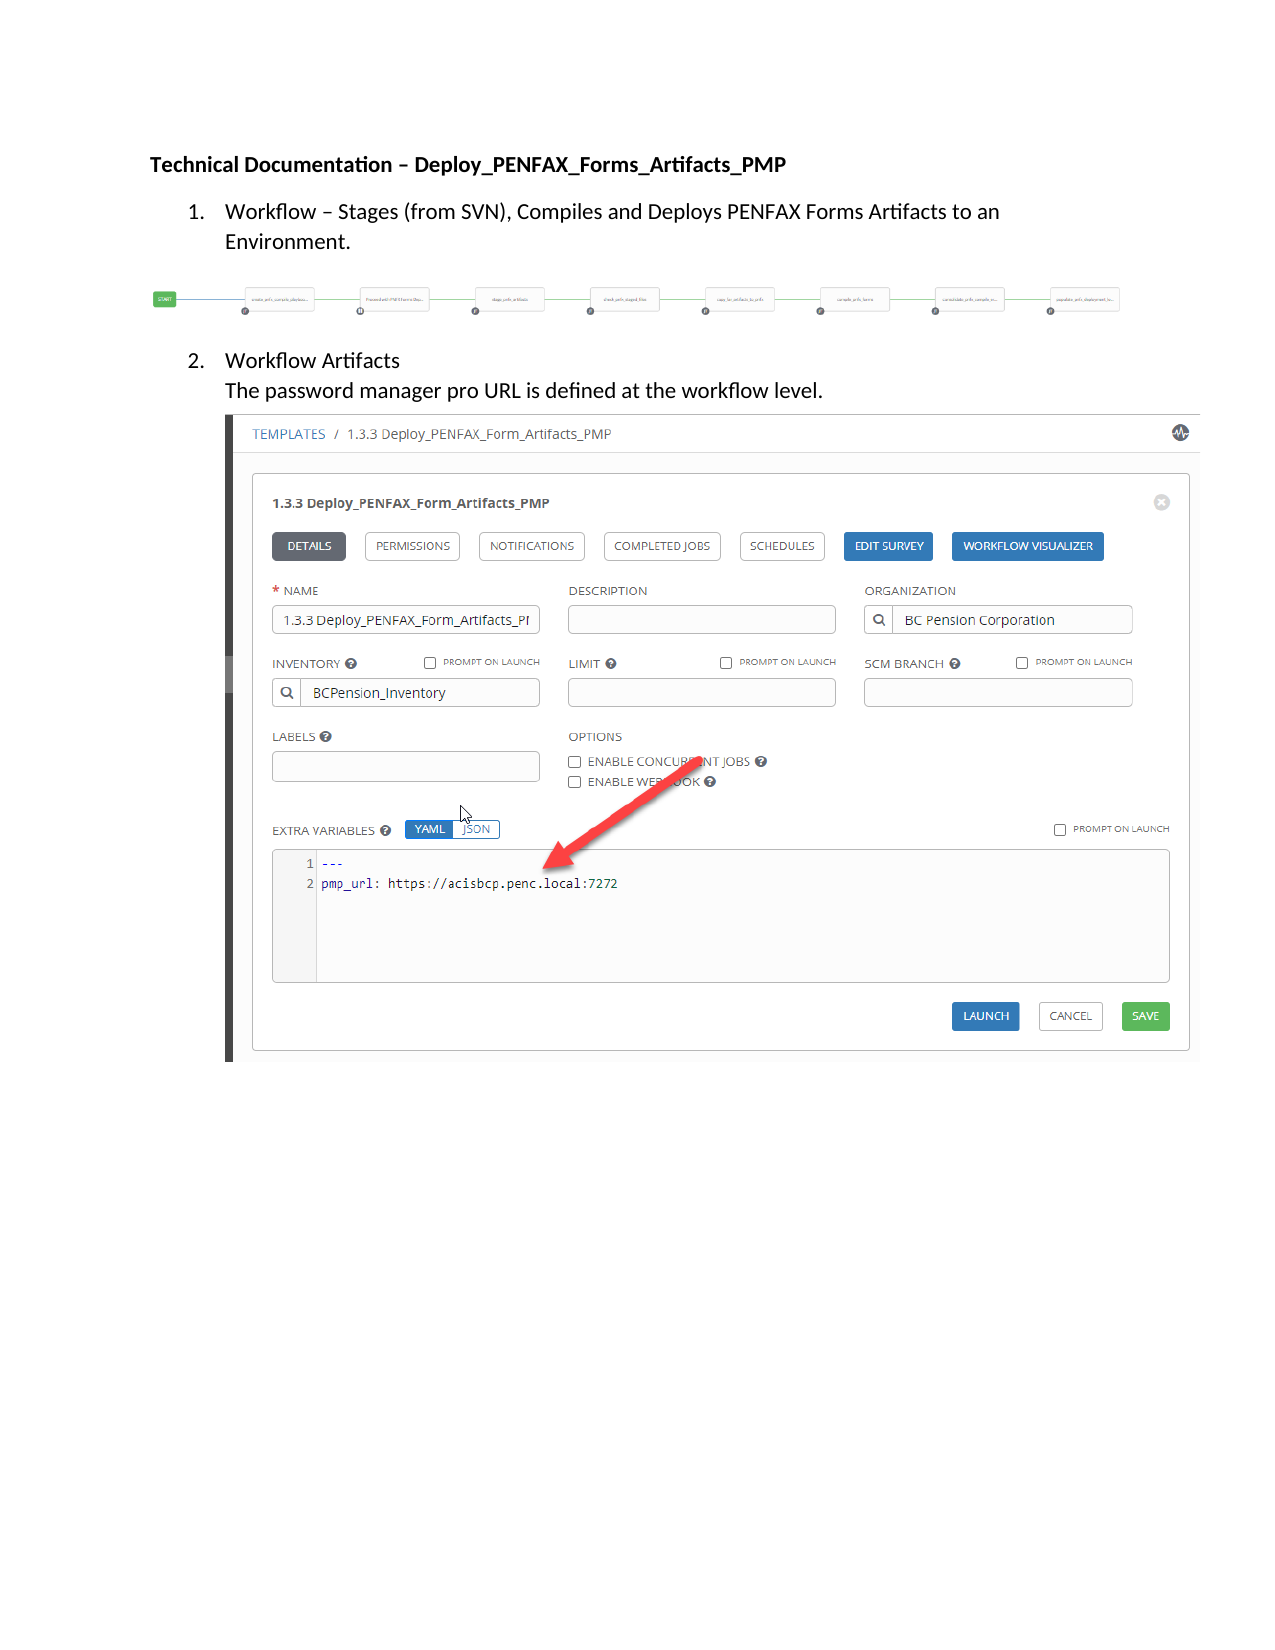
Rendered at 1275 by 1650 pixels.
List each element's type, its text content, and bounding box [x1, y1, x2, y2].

text Technical Documentation – Deploy_PENFAX_Forms_Artifacts_PMP [150, 150, 1125, 178]
picture [150, 273, 1125, 328]
picture [225, 406, 1200, 1062]
list Workflow – Stages (from SVN), Compiles and Deploys PENFAX Forms Artifacts to an Environment. [187, 197, 1125, 255]
list The password manager pro URL is defined at the workflow level. [225, 377, 1125, 404]
list Workflow Artifacts [187, 346, 1125, 374]
